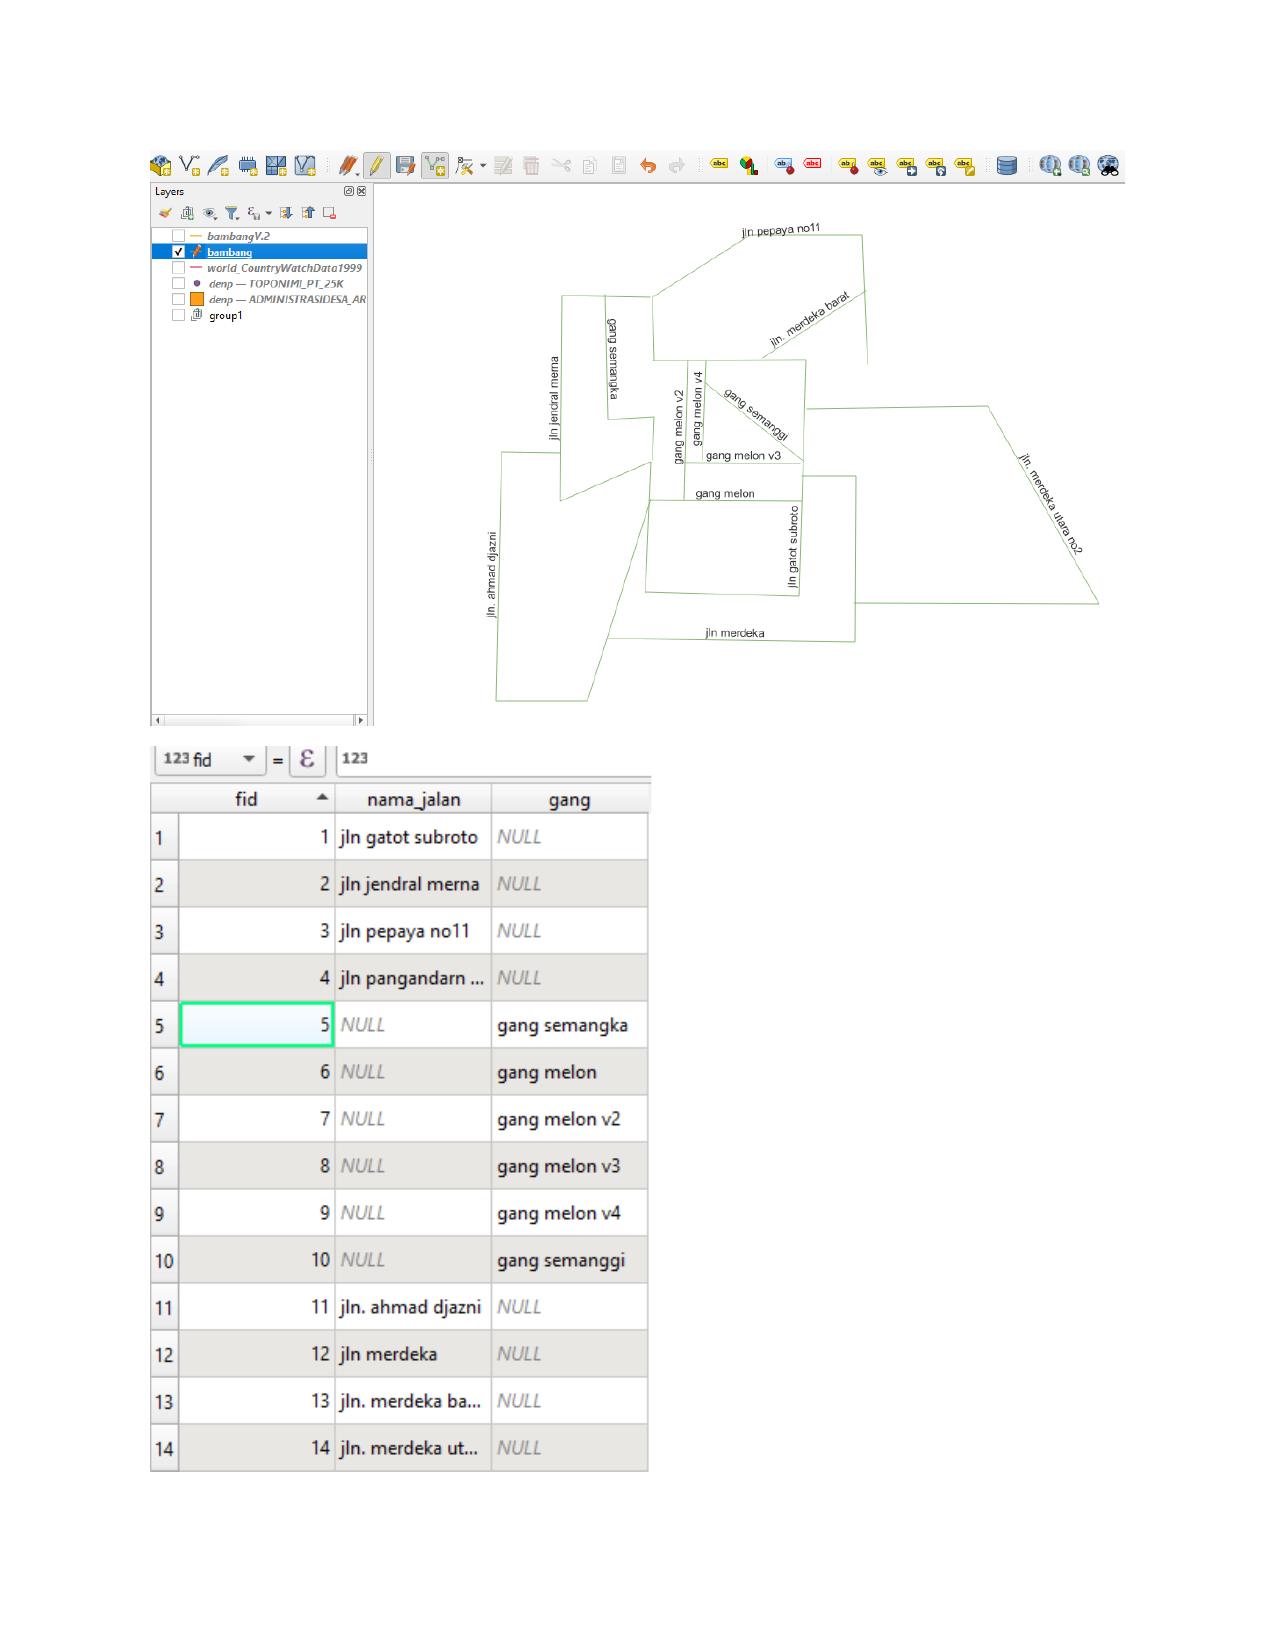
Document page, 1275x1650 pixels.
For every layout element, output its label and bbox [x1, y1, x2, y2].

picture [150, 746, 652, 1472]
picture [150, 150, 1125, 726]
